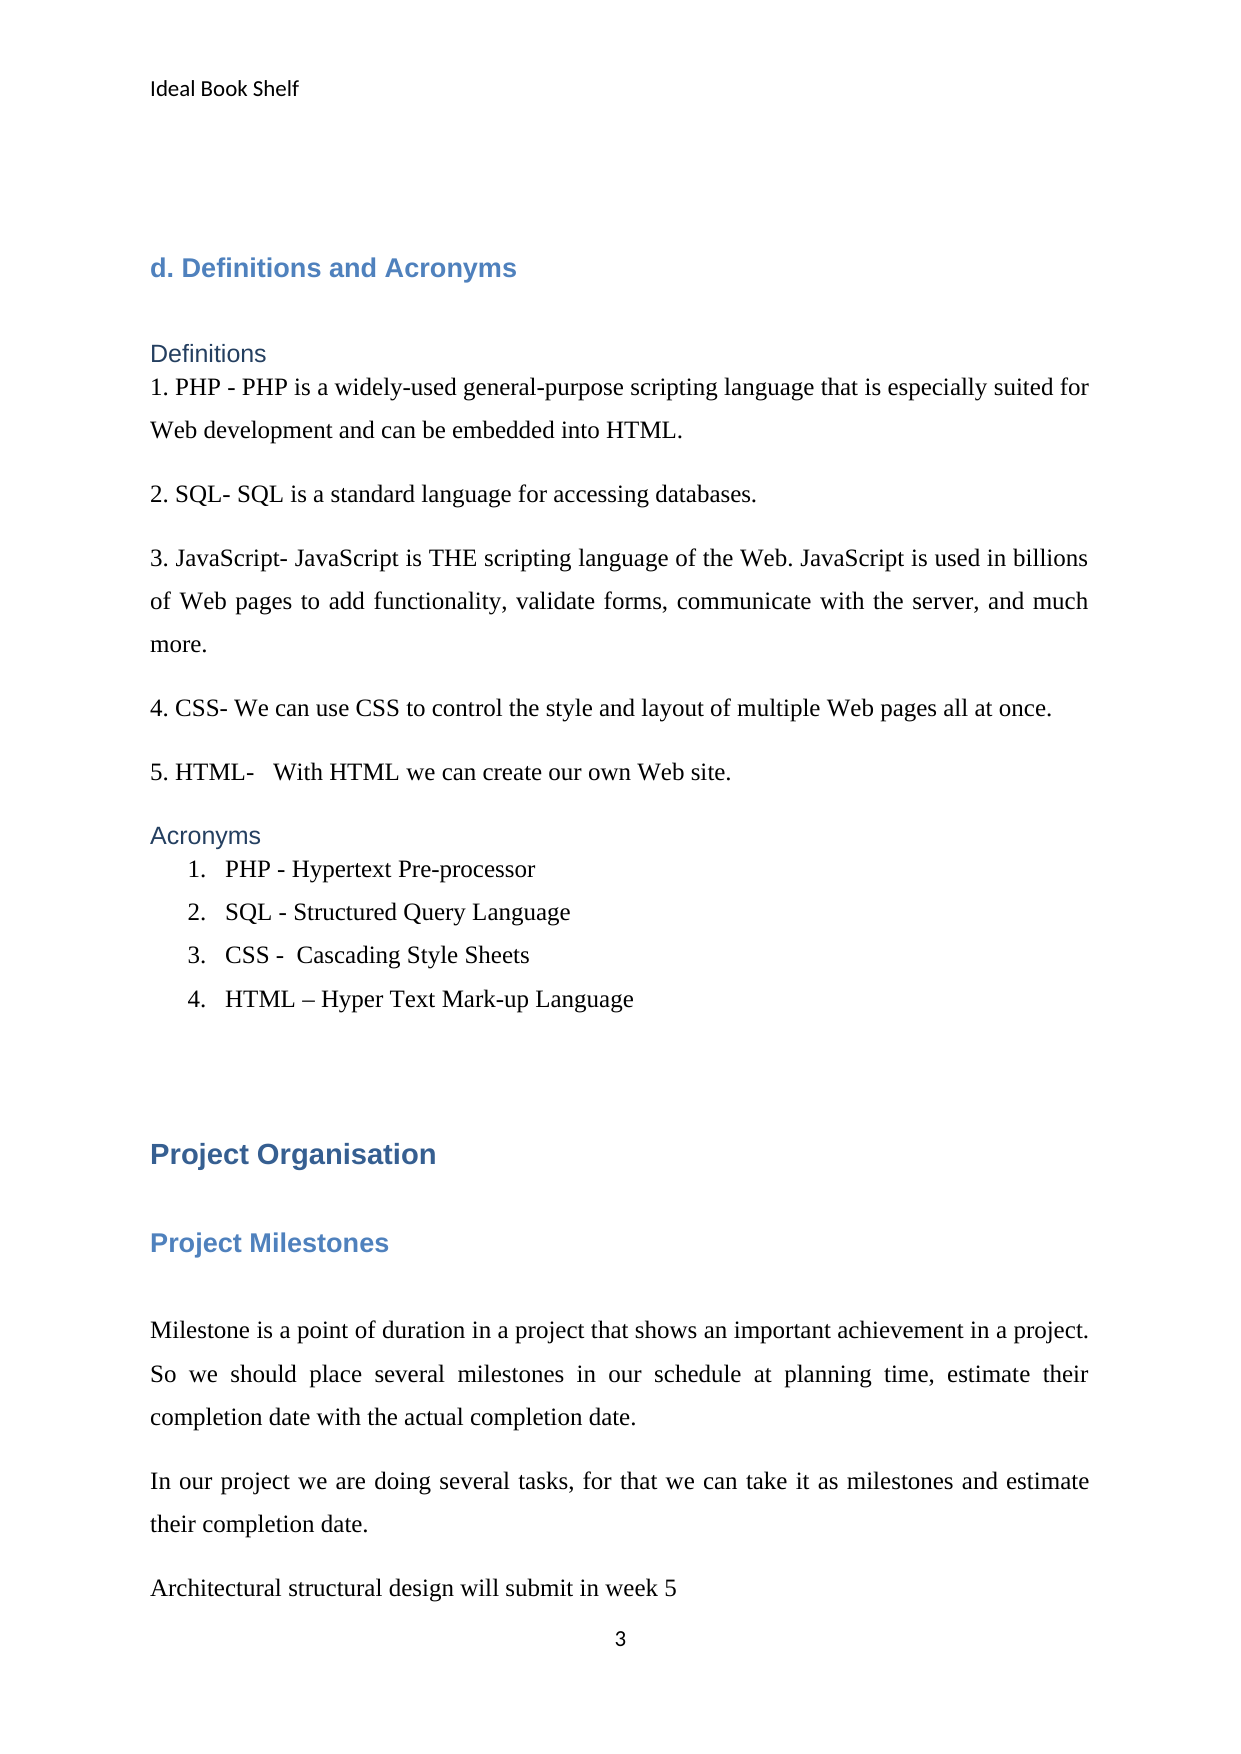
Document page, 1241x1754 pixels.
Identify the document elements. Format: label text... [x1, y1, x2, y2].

list SQL - Structured Query Language [187, 897, 1090, 926]
text Milestone is a point of duration in a project that shows an important achievement in a project. So we should place several milestones in our schedule at planning time, estimate their completion date with the actual completion date. [150, 1316, 1090, 1431]
list PHP - Hypertext Pre-processor [187, 854, 1090, 883]
text Architectural structural design will submit in week 5 [150, 1573, 1090, 1602]
list CSS - Cascading Style Sheets [187, 941, 1090, 969]
subtitle d. Definitions and Acronyms [150, 252, 1090, 283]
subtitle Definitions [150, 339, 1090, 368]
list HTML – Hyper Text Mark-up Language [187, 984, 1090, 1012]
text In our project we are doing several tasks, for that we can take it as milestones and estimate their completion date. [150, 1466, 1090, 1538]
subtitle Project Organisation [150, 1137, 1090, 1171]
text 2. SQL- SQL is a standard language for accessing databases. [150, 479, 1090, 508]
subtitle Project Milestones [150, 1227, 1090, 1258]
text 4. CSS- We can use CSS to control the style and layout of multiple Web pages all at once. [150, 693, 1090, 722]
text 3. JavaScript- JavaScript is THE scripting language of the Web. JavaScript is used in billions of Web pages to add functionality, validate forms, communicate with the server, and much more. [150, 543, 1090, 658]
subtitle Acronyms [150, 821, 1090, 850]
text 1. PHP - PHP is a widely-used general-purpose scripting language that is especially suited for Web development and can be embedded into HTML. [150, 372, 1090, 444]
text 5. HTML- With HTML we can create our own Web site. [150, 757, 1090, 786]
